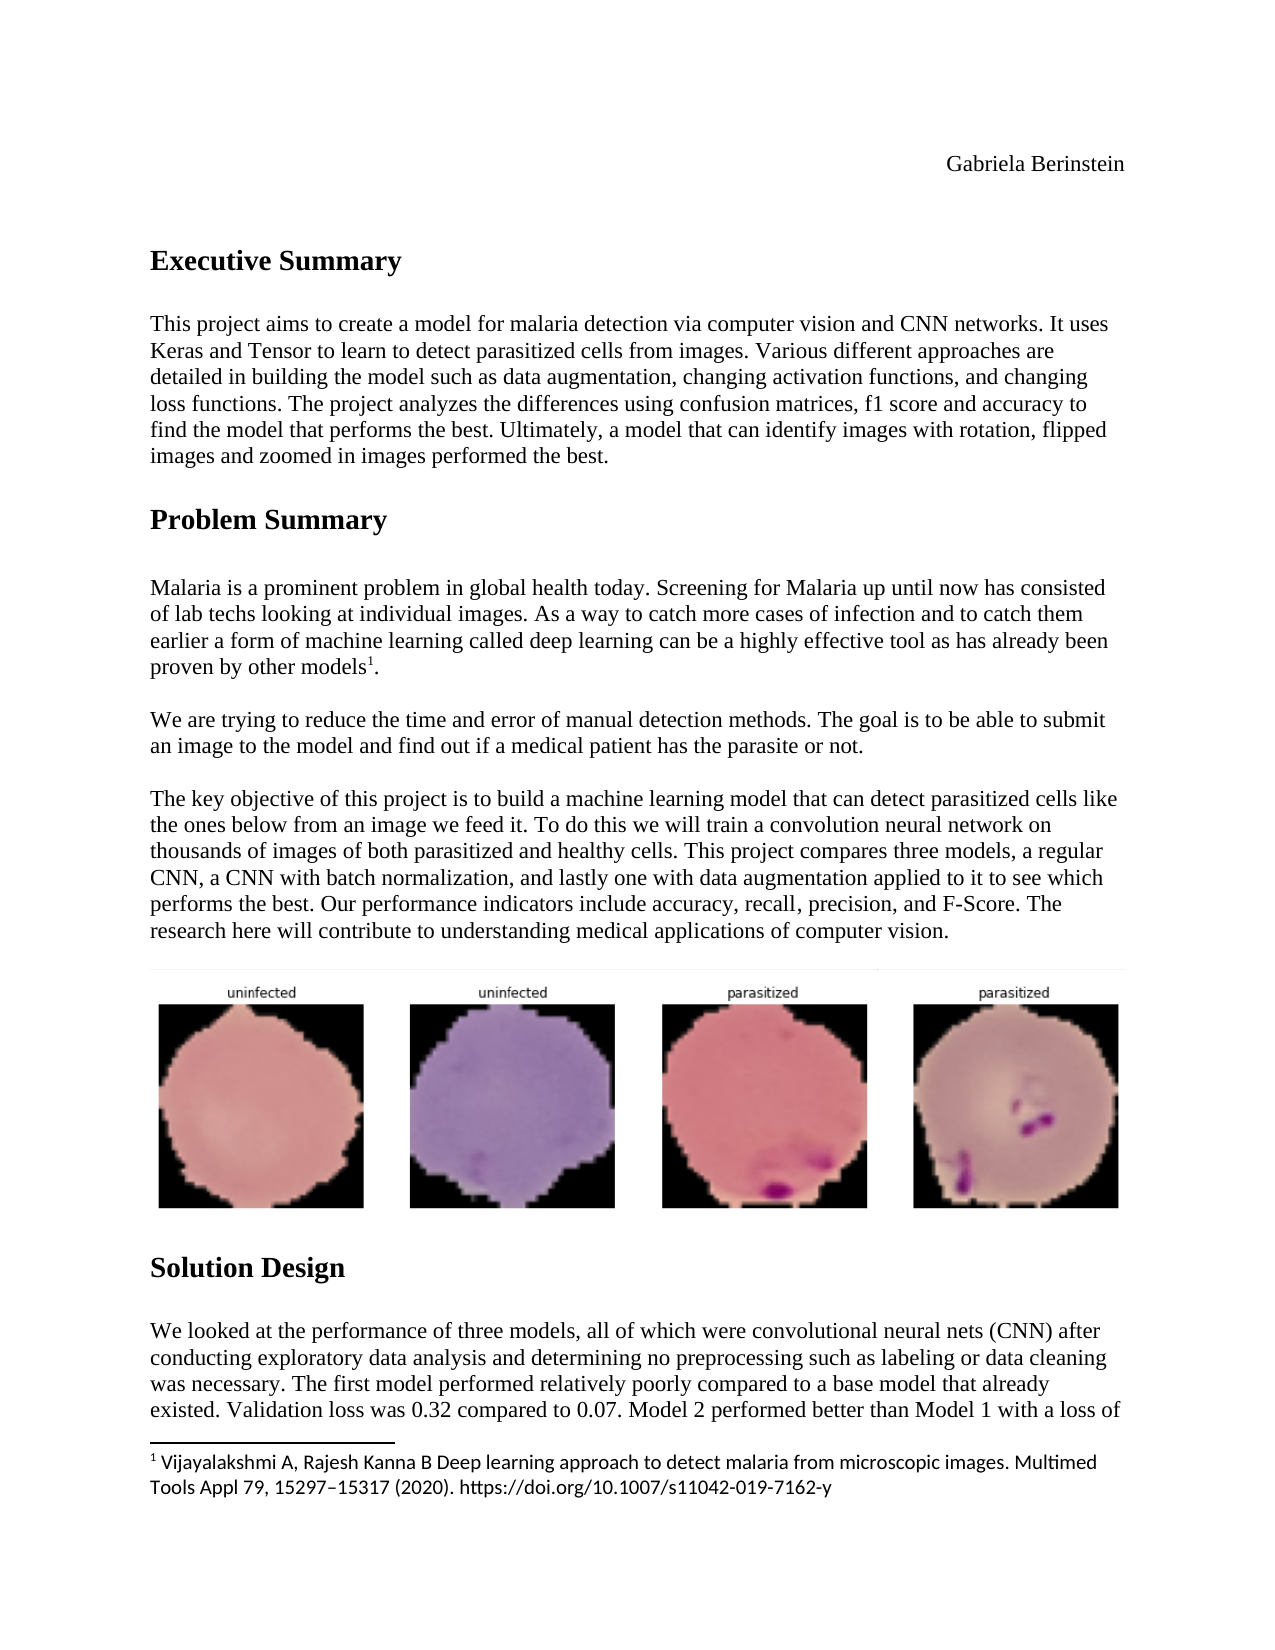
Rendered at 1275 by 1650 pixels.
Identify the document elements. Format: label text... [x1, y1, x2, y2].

picture [150, 969, 1125, 1217]
text Executive Summary [150, 243, 1125, 277]
text Malaria is a prominent problem in global health today. Screening for Malaria up until now has consisted of lab techs looking at individual images. As a way to catch more cases of infection and to catch them earlier a form of machine learning called deep learning can be a highly effective tool as has already been proven by other models. [150, 574, 1125, 679]
text The key objective of this project is to build a machine learning model that can detect parasitized cells like the ones below from an image we feed it. To do this we will train a convolution neural network on thousands of images of both parasitized and healthy cells. This project compares three models, a regular CNN, a CNN with batch normalization, and lastly one with data augmentation applied to it to see which performs the best. Our performance indicators include accuracy, recall, precision, and F-Score. The research here will contribute to understanding medical applications of computer vision. [150, 785, 1125, 943]
text Solution Design [150, 1250, 1125, 1284]
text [150, 1317, 1125, 1423]
text We are trying to reduce the time and error of manual detection methods. The goal is to be able to submit an image to the model and find out if a medical patient has the parasite or not. [150, 706, 1125, 758]
text Gabriela Berinstein [150, 150, 1125, 176]
text Problem Summary [150, 502, 1125, 536]
text This project aims to create a model for malaria detection via computer vision and CNN networks. It uses Keras and Tensor to learn to detect parasitized cells from images. Various different approaches are detailed in building the model such as data augmentation, changing activation functions, and changing loss functions. The project analyzes the differences using confusion matrices, f1 score and accuracy to find the model that performs the best. Ultimately, a model that can identify images with rotation, flipped images and zoomed in images performed the best. [150, 311, 1125, 469]
